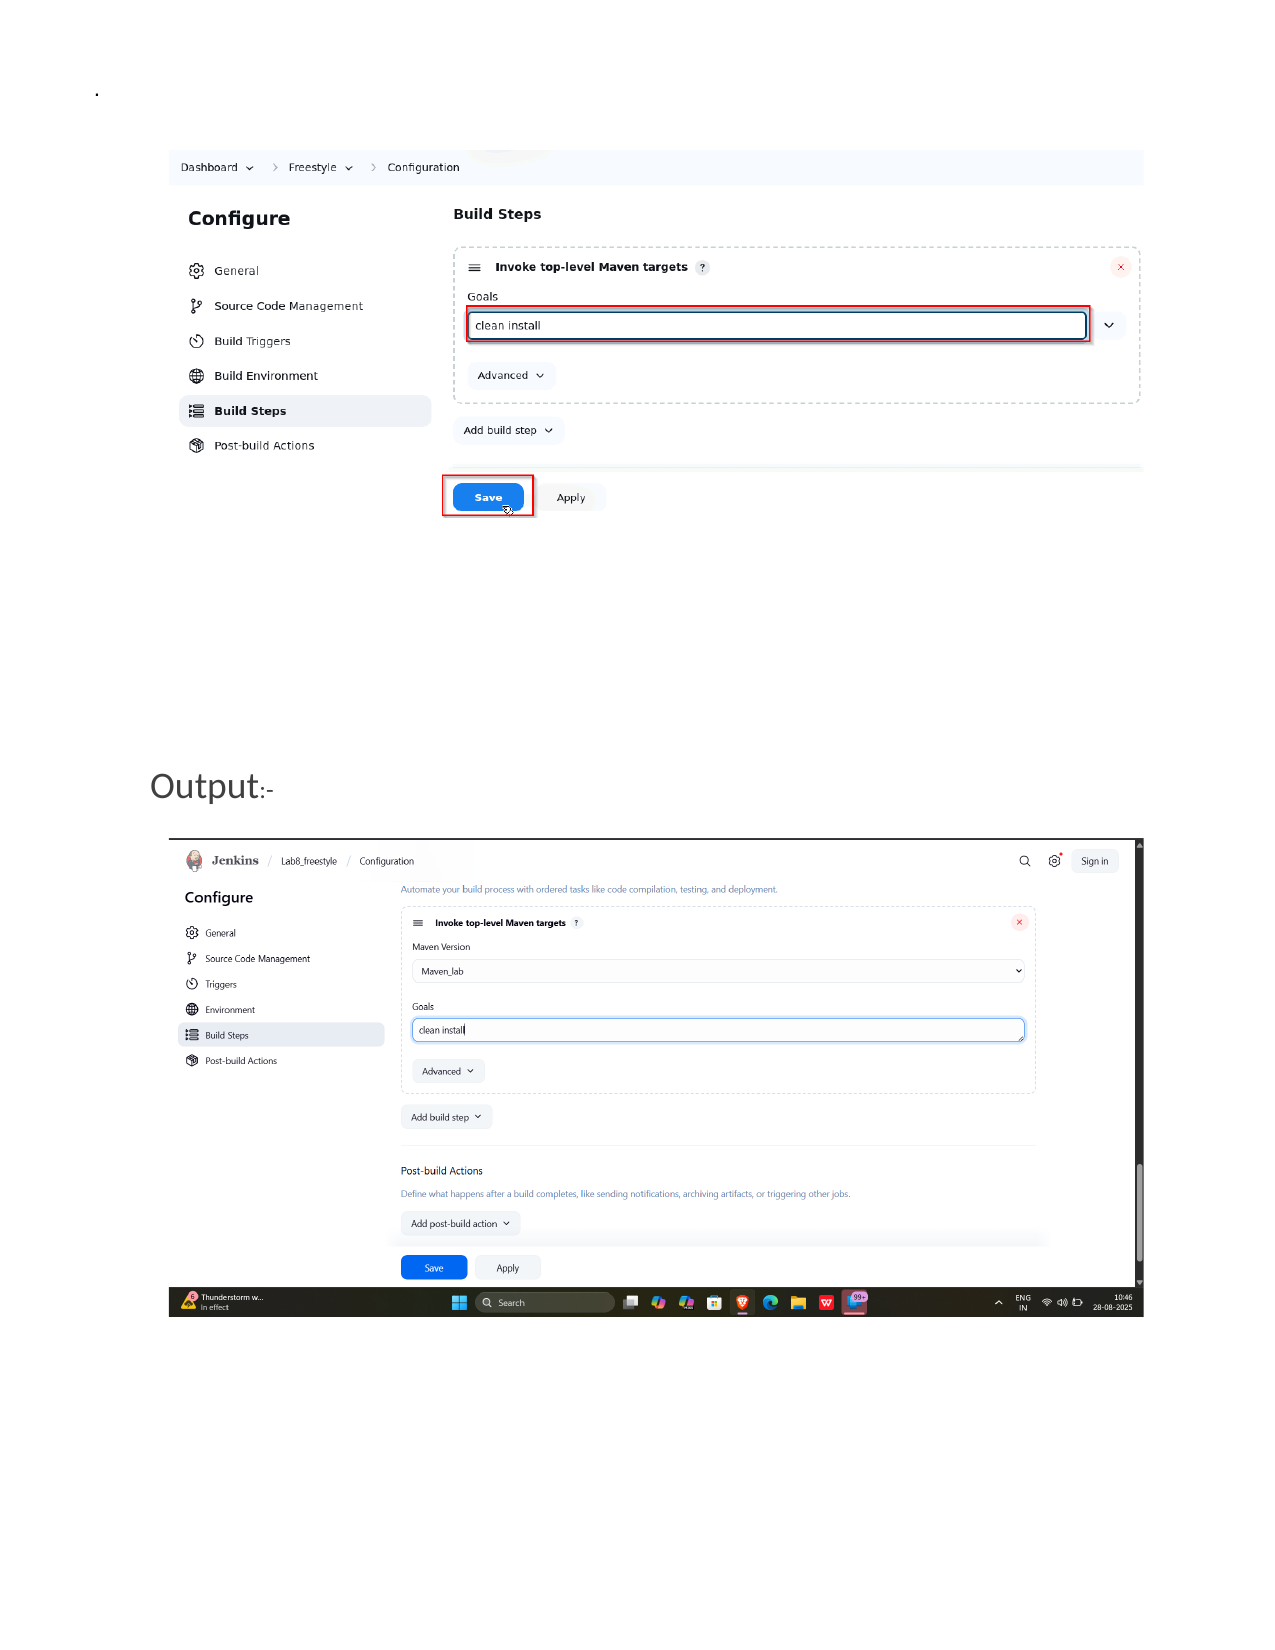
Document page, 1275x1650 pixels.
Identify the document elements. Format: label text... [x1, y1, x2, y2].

picture [168, 150, 1144, 518]
text Output:- [150, 762, 1125, 807]
